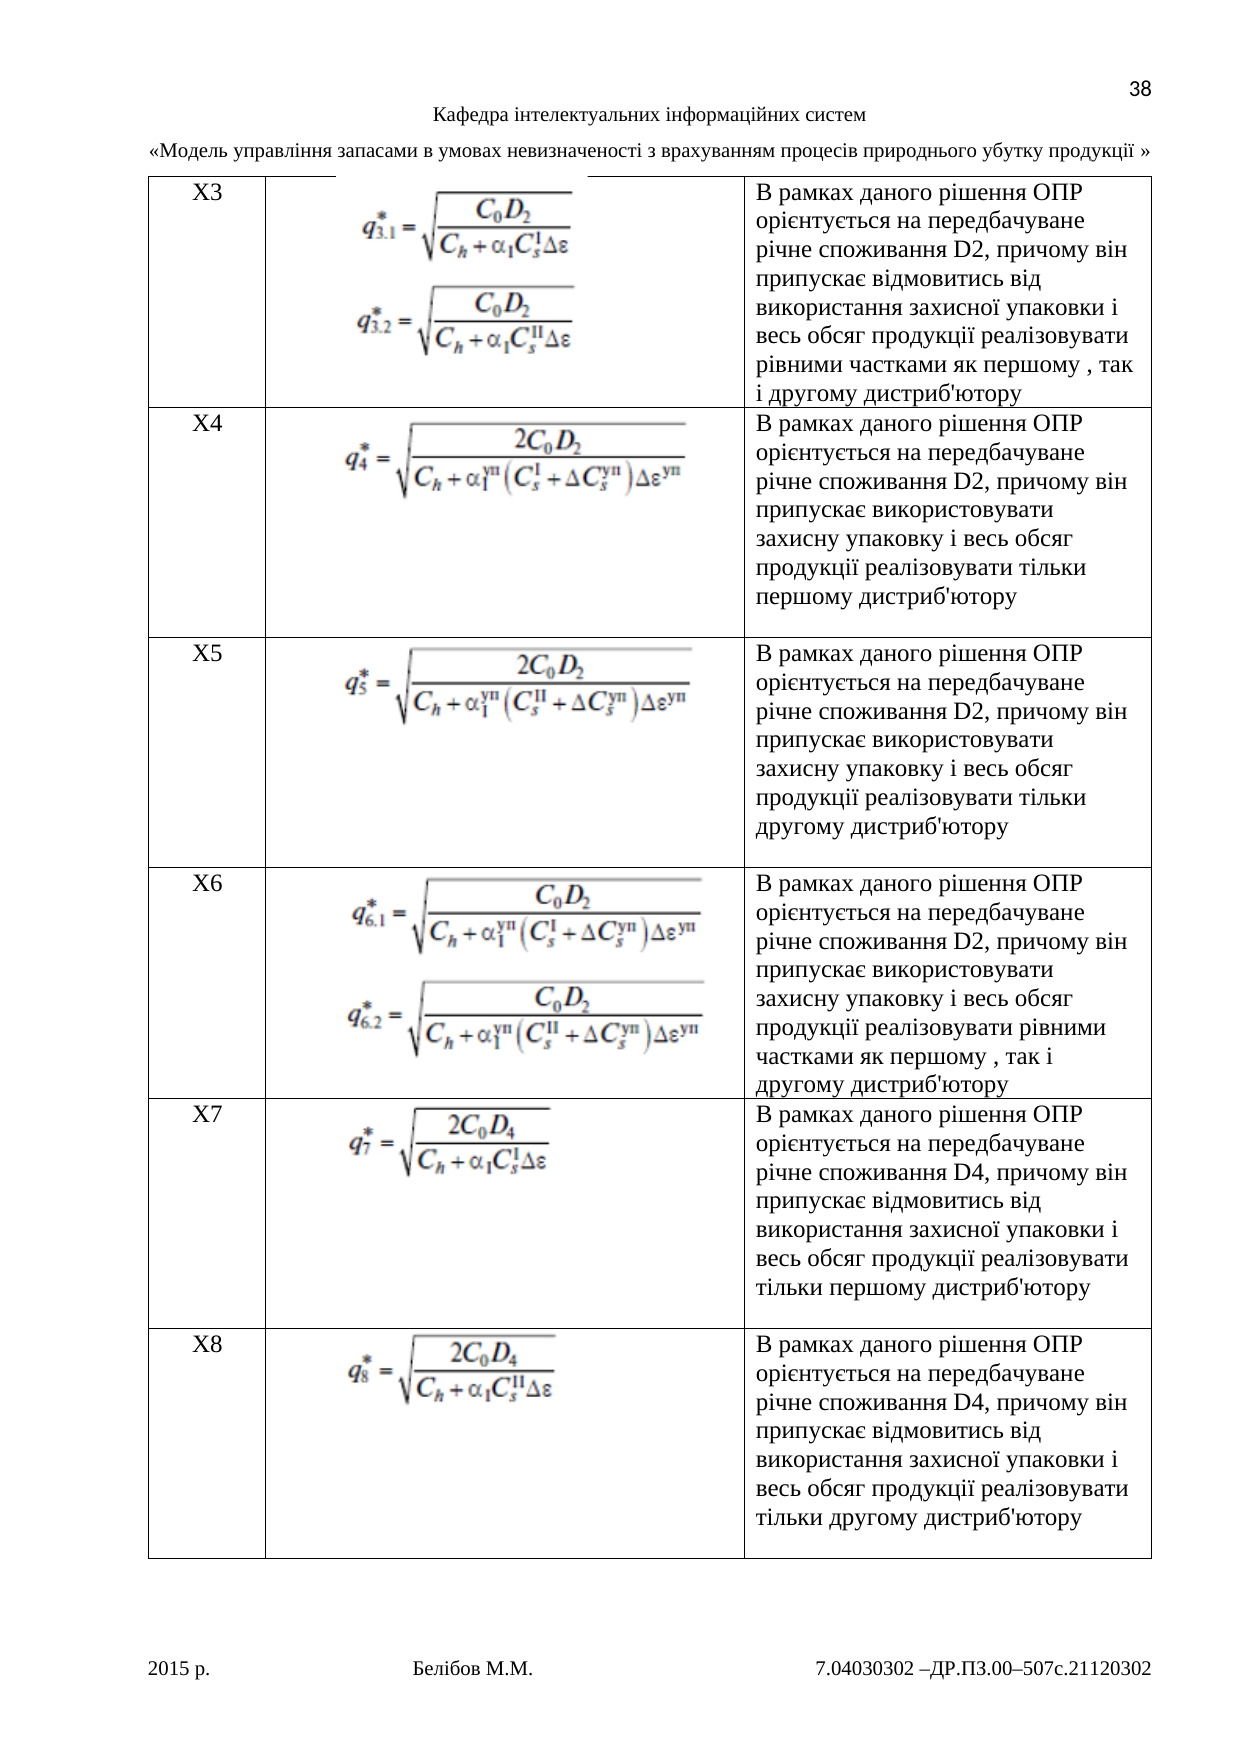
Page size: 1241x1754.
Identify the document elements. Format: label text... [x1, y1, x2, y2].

table_cell В рамках даного рішення ОПР орієнтується на передбачуване річне споживання D2, причому він припускає використовувати захисну упаковку і весь обсяг продукції реалізовувати тільки другому дистриб'ютору [745, 638, 1151, 867]
table_cell В рамках даного рішення ОПР орієнтується на передбачуване річне споживання D4, причому він припускає відмовитись від використання захисної упаковки і весь обсяг продукції реалізовувати тільки другому дистриб'ютору [745, 1329, 1151, 1558]
table_cell [266, 638, 744, 867]
picture [336, 868, 721, 1073]
picture [336, 408, 700, 513]
table_cell X7 [149, 1099, 265, 1328]
picture [336, 638, 704, 737]
table_cell В рамках даного рішення ОПР орієнтується на передбачуване річне споживання D2, причому він припускає використовувати захисну упаковку і весь обсяг продукції реалізовувати тільки першому дистриб'ютору [745, 408, 1151, 637]
table_cell [266, 408, 744, 637]
table_cell [266, 1329, 744, 1558]
table_cell [266, 177, 744, 407]
picture [336, 1329, 563, 1416]
table_cell X6 [149, 868, 265, 1098]
table_cell X5 [149, 638, 265, 867]
table_cell X3 [149, 177, 265, 407]
table_cell [266, 868, 744, 1098]
table_cell X4 [149, 408, 265, 637]
table_cell В рамках даного рішення ОПР орієнтується на передбачуване річне споживання D2, причому він припускає використовувати захисну упаковку і весь обсяг продукції реалізовувати рівними частками як першому , так і другому дистриб'ютору [745, 868, 1151, 1098]
table_cell В рамках даного рішення ОПР орієнтується на передбачуване річне споживання D2, причому він припускає відмовитись від використання захисної упаковки і весь обсяг продукції реалізовувати рівними частками як першому , так і другому дистриб'ютору [745, 177, 1151, 407]
picture [336, 1099, 563, 1190]
table_cell В рамках даного рішення ОПР орієнтується на передбачуване річне споживання D4, причому він припускає відмовитись від використання захисної упаковки і весь обсяг продукції реалізовувати тільки першому дистриб'ютору [745, 1099, 1151, 1328]
picture [336, 176, 588, 376]
table_cell [266, 1099, 744, 1328]
table_cell X8 [149, 1329, 265, 1558]
